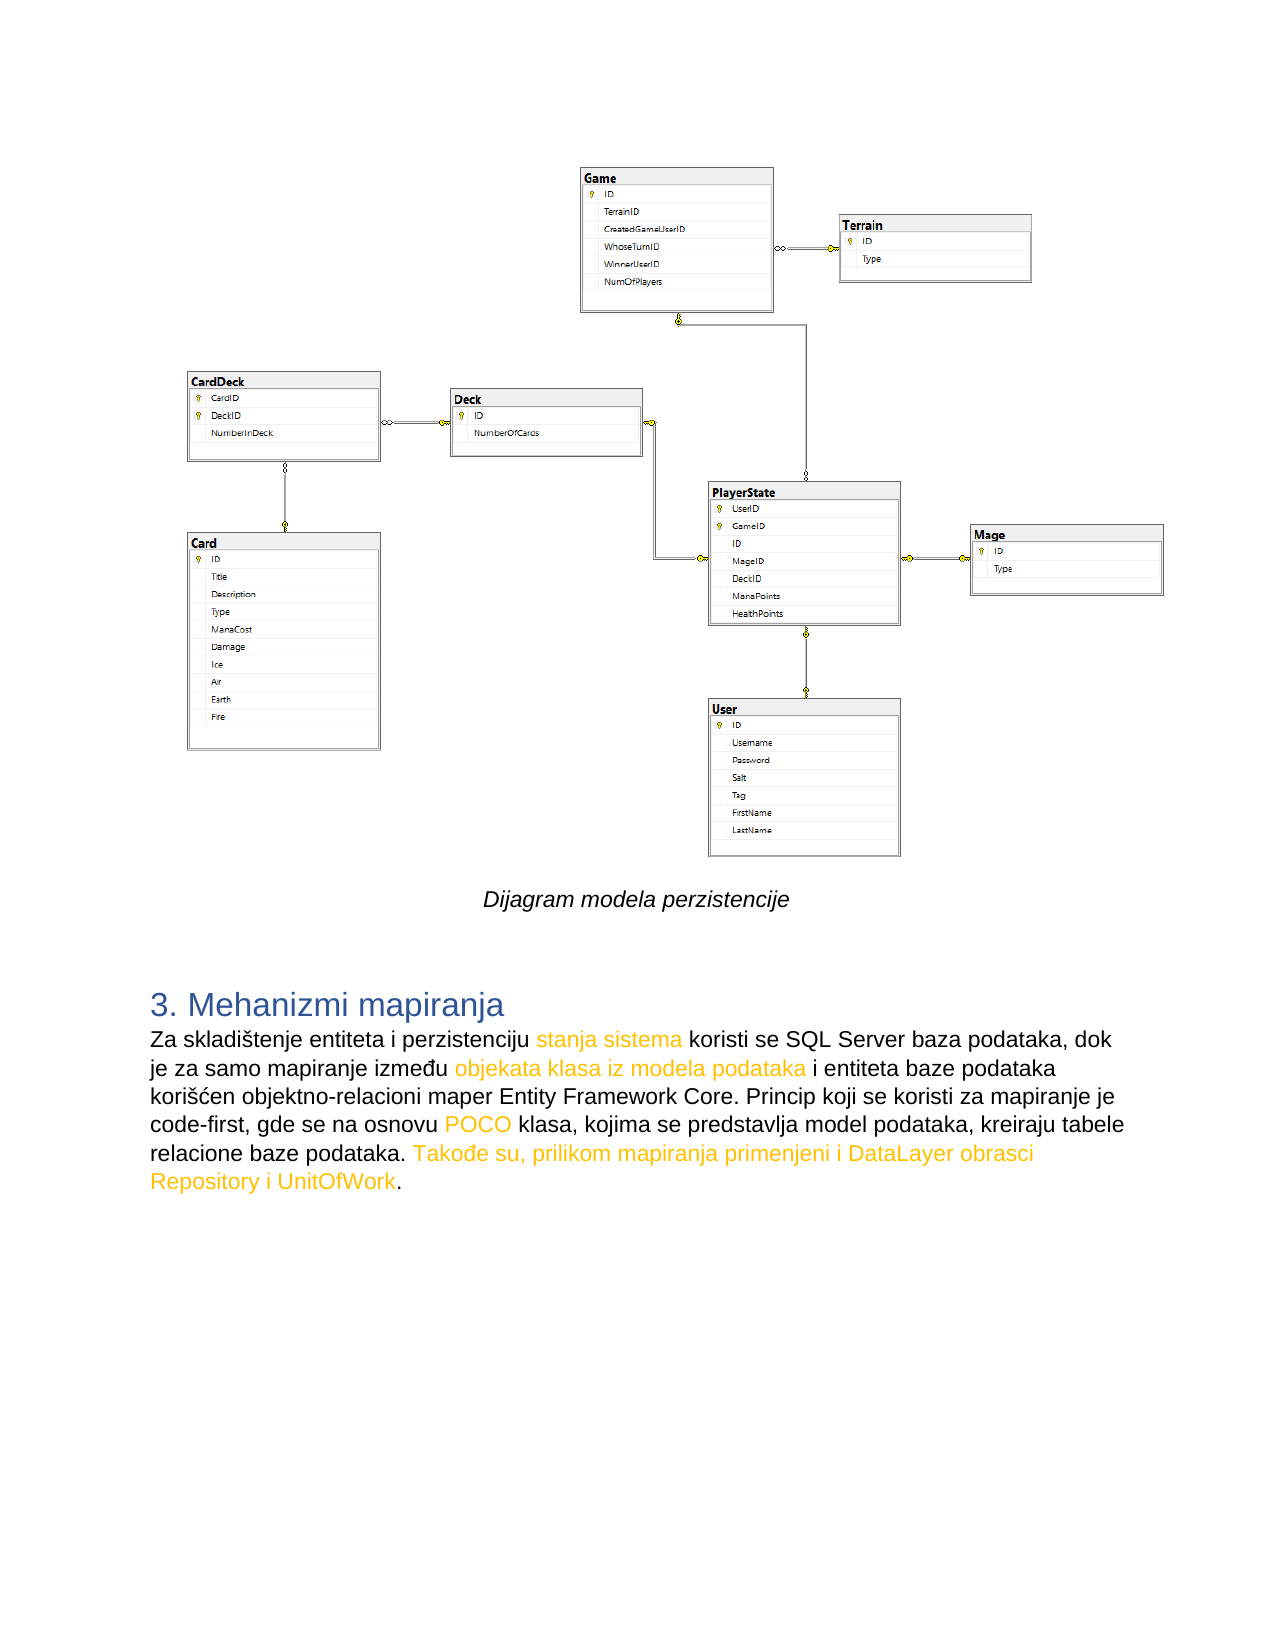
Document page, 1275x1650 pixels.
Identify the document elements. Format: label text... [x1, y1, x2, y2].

subtitle Mehanizmi mapiranja [150, 984, 1125, 1023]
text Dijagram modela perzistencije [150, 886, 1125, 912]
text Za skladištenje entiteta i perzistenciju stanja sistema koristi se SQL Server baza podataka, dok je za samo mapiranje između objekata klasa iz modela podataka i entiteta baze podataka korišćen objektno-relacioni maper Entity Framework Core. Princip koji se koristi za mapiranje je code-first, gde se na osnovu POCO klasa, kojima se predstavlja model podataka, kreiraju tabele relacione baze podataka. Takođe su, prilikom mapiranja primenjeni i DataLayer obrasci Repository i UnitOfWork. [150, 1026, 1125, 1194]
picture [150, 150, 1275, 868]
